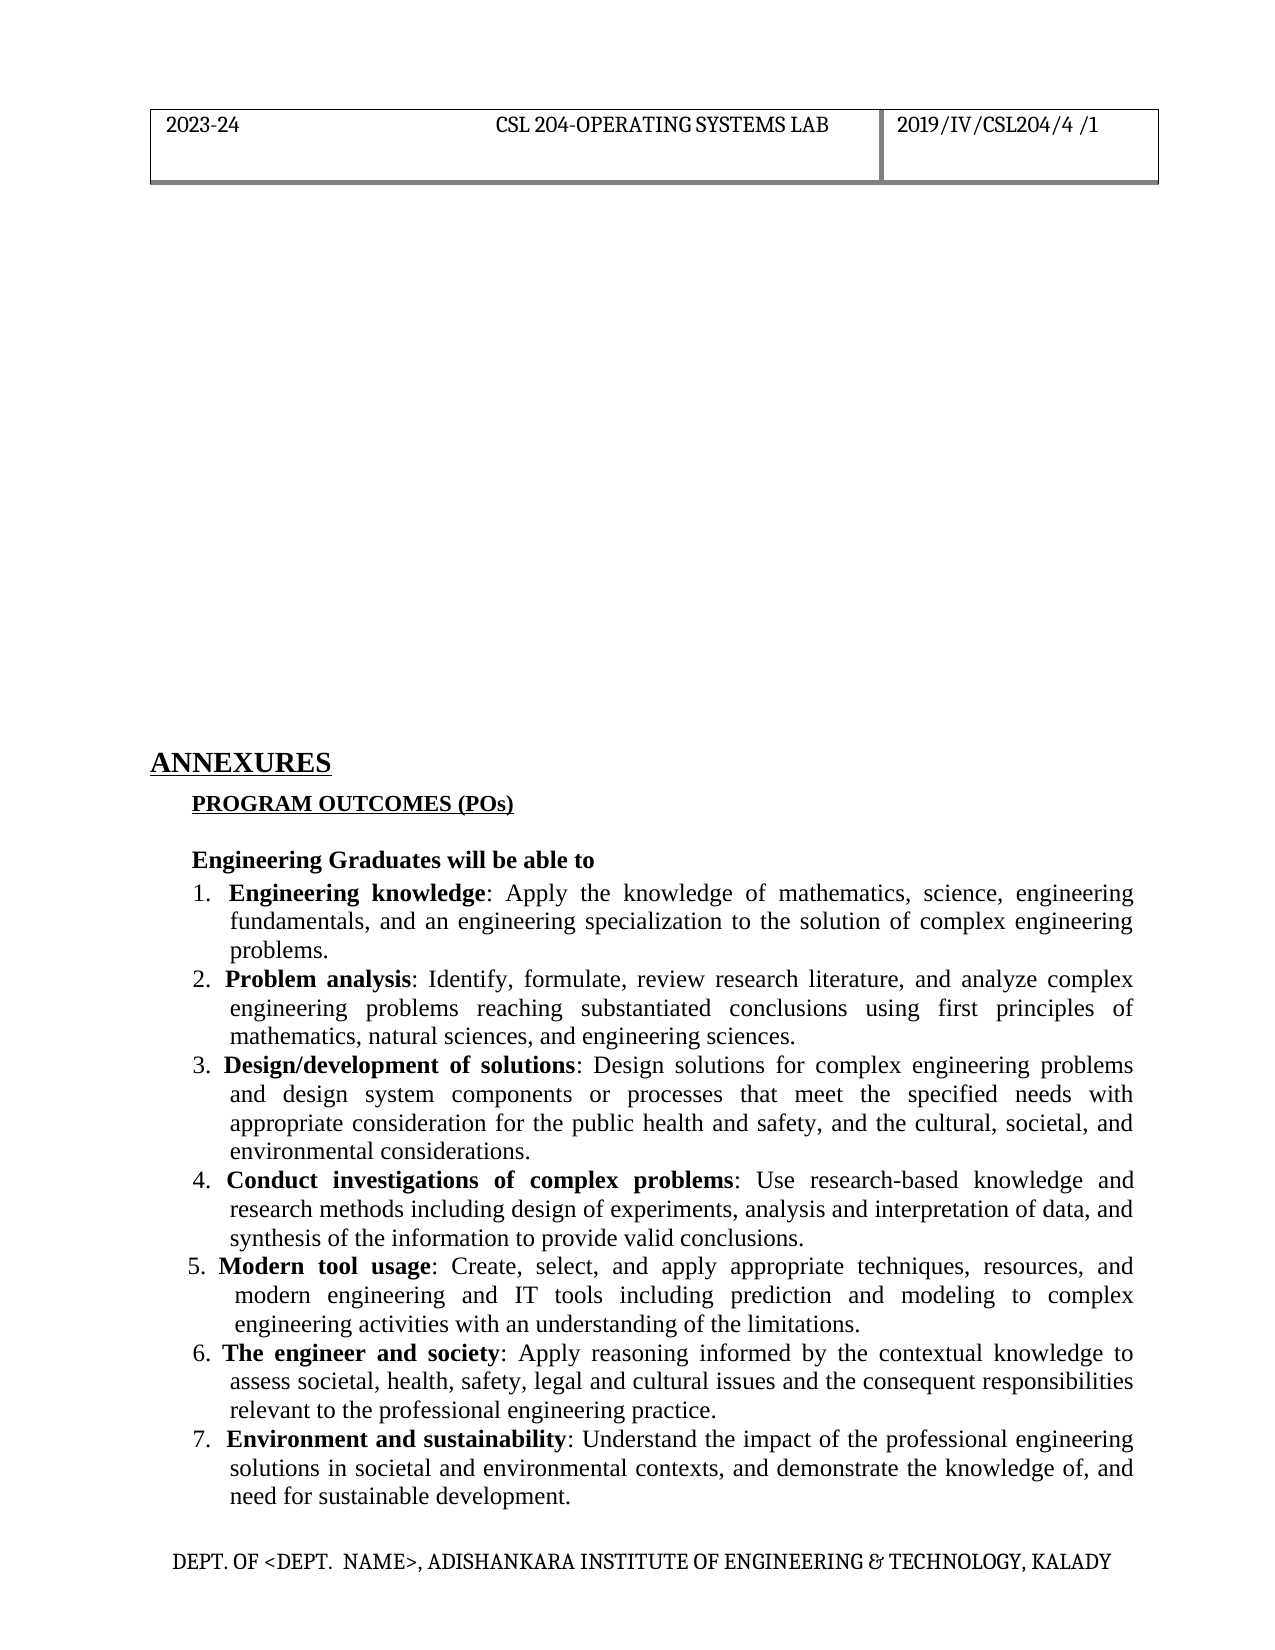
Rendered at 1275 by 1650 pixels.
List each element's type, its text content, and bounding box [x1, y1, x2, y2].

list The engineer and society: Apply reasoning informed by the contextual knowledge to assess societal, health, safety, legal and cultural issues and the consequent responsibilities relevant to the professional engineering practice. [192, 1338, 1134, 1424]
text ANNEXURES [150, 746, 1134, 779]
list Design/development of solutions: Design solutions for complex engineering problems and design system components or processes that meet the specified needs with appropriate consideration for the public health and safety, and the cultural, societal, and environmental considerations. [192, 1050, 1134, 1165]
text PROGRAM OUTCOMES (POs) [150, 790, 1134, 817]
list Modern tool usage: Create, select, and apply appropriate techniques, resources, and modern engineering and IT tools including prediction and modeling to complex engineering activities with an understanding of the limitations. [187, 1251, 1134, 1338]
list Conduct investigations of complex problems: Use research-based knowledge and research methods including design of experiments, analysis and interpretation of data, and synthesis of the information to provide valid conclusions. [192, 1165, 1134, 1251]
text Engineering Graduates will be able to [150, 845, 1134, 874]
list Engineering knowledge: Apply the knowledge of mathematics, science, engineering fundamentals, and an engineering specialization to the solution of complex engineering problems. [192, 878, 1134, 964]
list Problem analysis: Identify, formulate, review research literature, and analyze complex engineering problems reaching substantiated conclusions using first principles of mathematics, natural sciences, and engineering sciences. [192, 964, 1134, 1050]
list Environment and sustainability: Understand the impact of the professional engineering solutions in societal and environmental contexts, and demonstrate the knowledge of, and need for sustainable development. [192, 1424, 1134, 1510]
